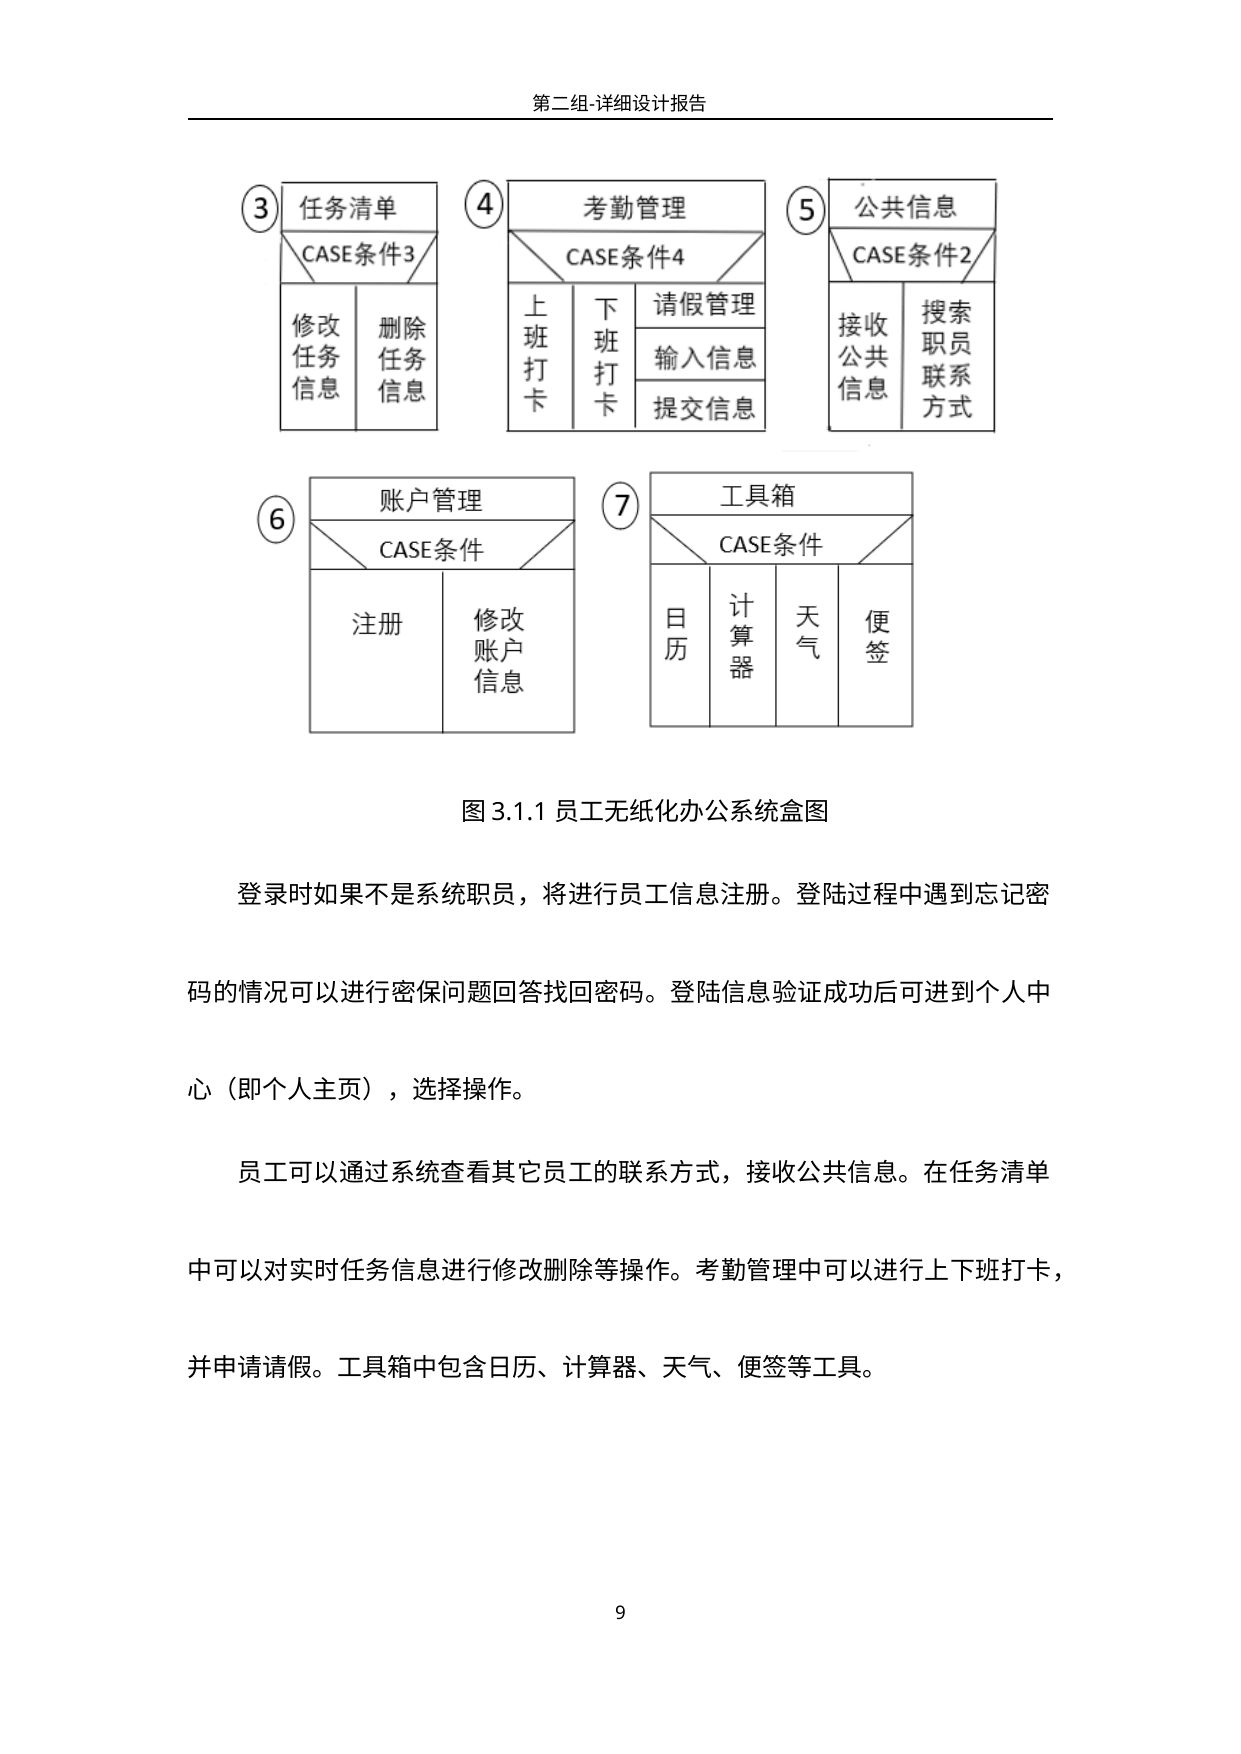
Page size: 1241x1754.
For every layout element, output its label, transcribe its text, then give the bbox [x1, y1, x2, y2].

text 图3.1.1 员工无纸化办公系统盒图 [187, 777, 1053, 842]
text 登录时如果不是系统职员，将进行员工信息注册。登陆过程中遇到忘记密码的情况可以进行密保问题回答找回密码。登陆信息验证成功后可进到个人中心（即个人主页），选择操作。 [187, 860, 1053, 1120]
picture [237, 159, 1001, 751]
text 员工可以通过系统查看其它员工的联系方式，接收公共信息。在任务清单中可以对实时任务信息进行修改删除等操作。考勤管理中可以进行上下班打卡，并申请请假。工具箱中包含日历、计算器、天气、便签等工具。 [187, 1138, 1053, 1398]
picture [231, 168, 450, 452]
